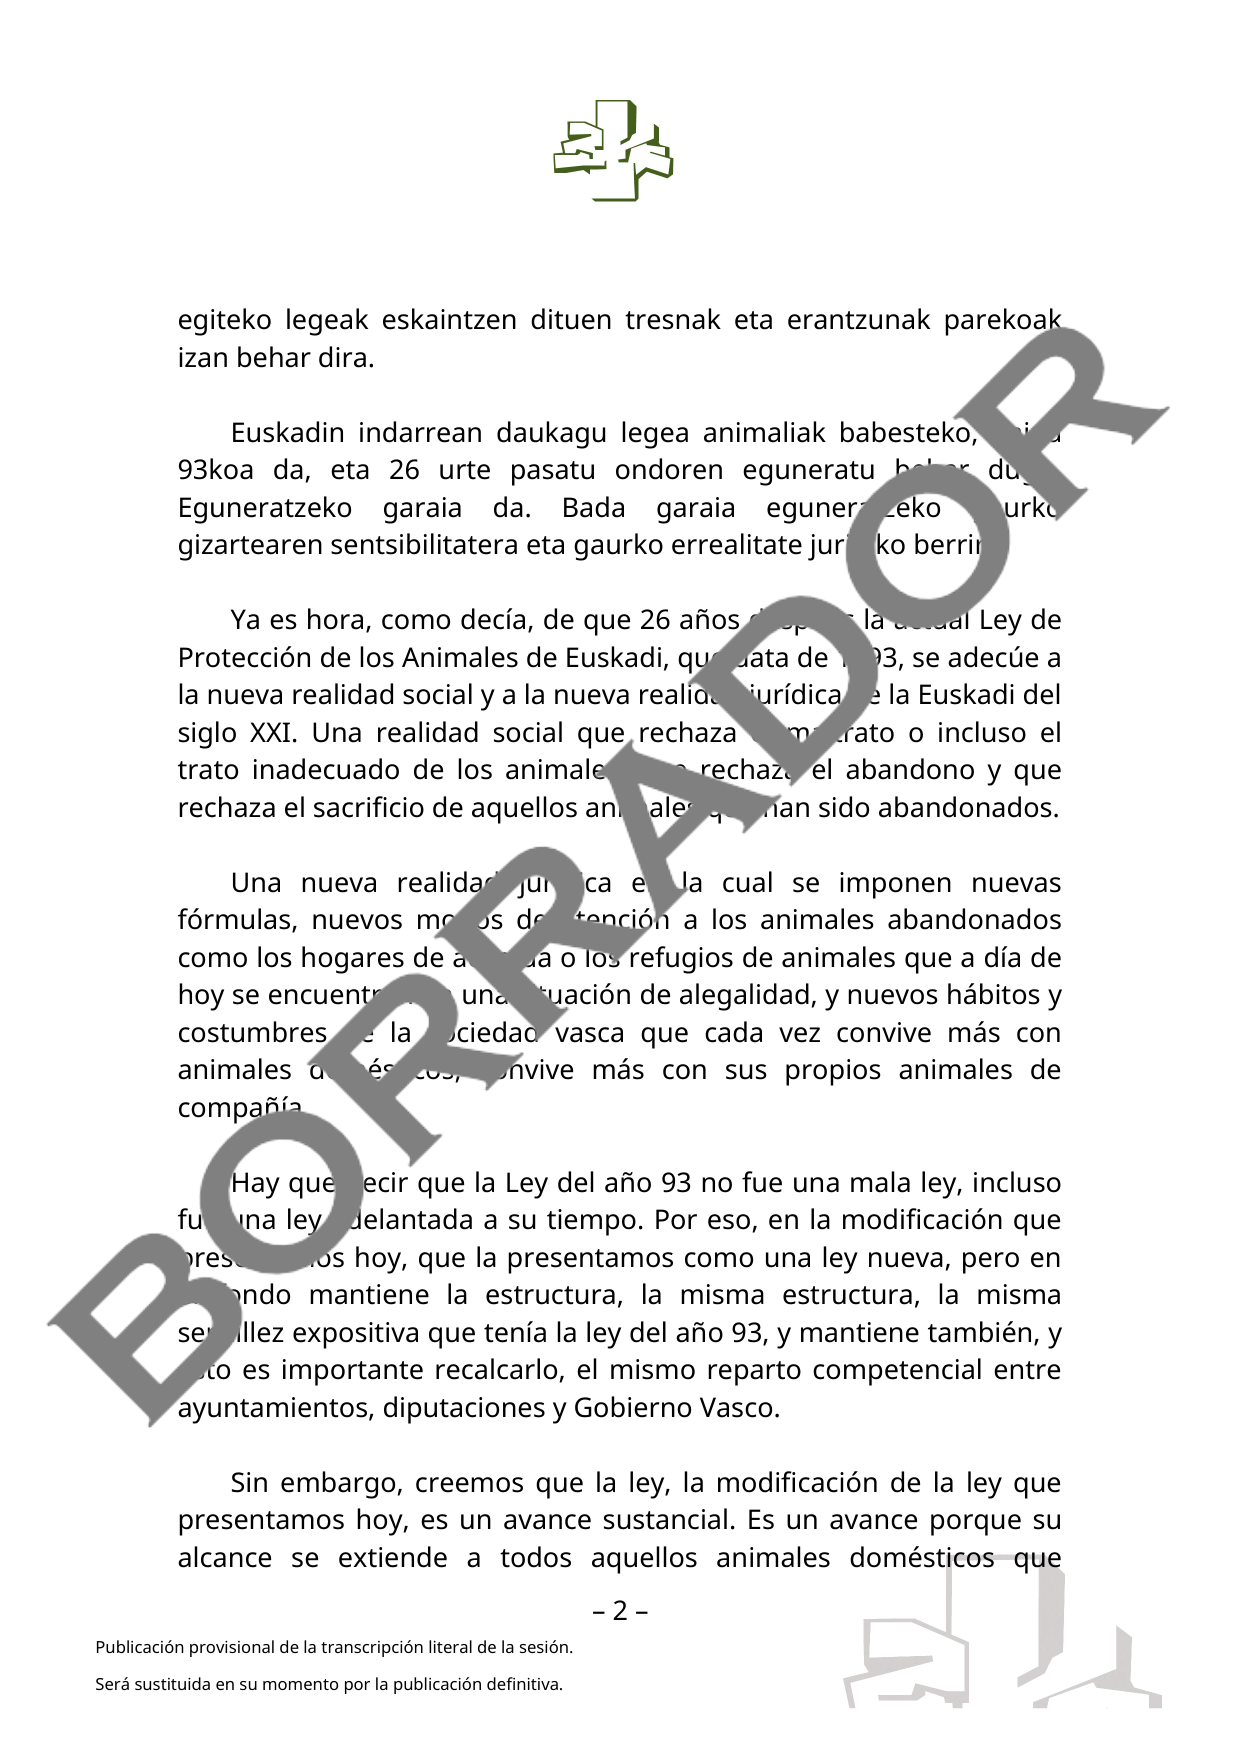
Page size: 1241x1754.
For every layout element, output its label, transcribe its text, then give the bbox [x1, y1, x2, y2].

text Una nueva realidad jurídica en la cual se imponen nuevas fórmulas, nuevos modos de atención a los animales abandonados como los hogares de acogida o los refugios de animales que a día de hoy se encuentran en una situación de alegalidad, y nuevos hábitos y costumbres de la sociedad vasca que cada vez convive más con animales domésticos, convive más con sus propios animales de compañía. [177, 862, 1063, 1125]
picture [524, 77, 702, 225]
text Hay que decir que la Ley del año 93 no fue una mala ley, incluso fue una ley adelantada a su tiempo. Por eso, en la modificación que presentamos hoy, que la presentamos como una ley nueva, pero en el fondo mantiene la estructura, la misma estructura, la misma sencillez expositiva que tenía la ley del año 93, y mantiene también, y esto es importante recalcarlo, el mismo reparto competencial entre ayuntamientos, diputaciones y Gobierno Vasco. [177, 1162, 1063, 1425]
text Ya es hora, como decía, de que 26 años después la actual Ley de Protección de los Animales de Euskadi, que data de 1993, se adecúe a la nueva realidad social y a la nueva realidad jurídica de la Euskadi del siglo XXI. Una realidad social que rechaza el maltrato o incluso el trato inadecuado de los animales, que rechaza el abandono y que rechaza el sacrificio de aquellos animales que han sido abandonados. [177, 600, 1063, 825]
text Euskadin indarrean daukagu legea animaliak babesteko, baina 93koa da, eta 26 urte pasatu ondoren eguneratu behar dugu. Eguneratzeko garaia da. Bada garaia eguneratzeko gaurko gizartearen sentsibilitatera eta gaurko errealitate juridiko berrira. [177, 412, 1063, 562]
picture [797, 1491, 1169, 1710]
